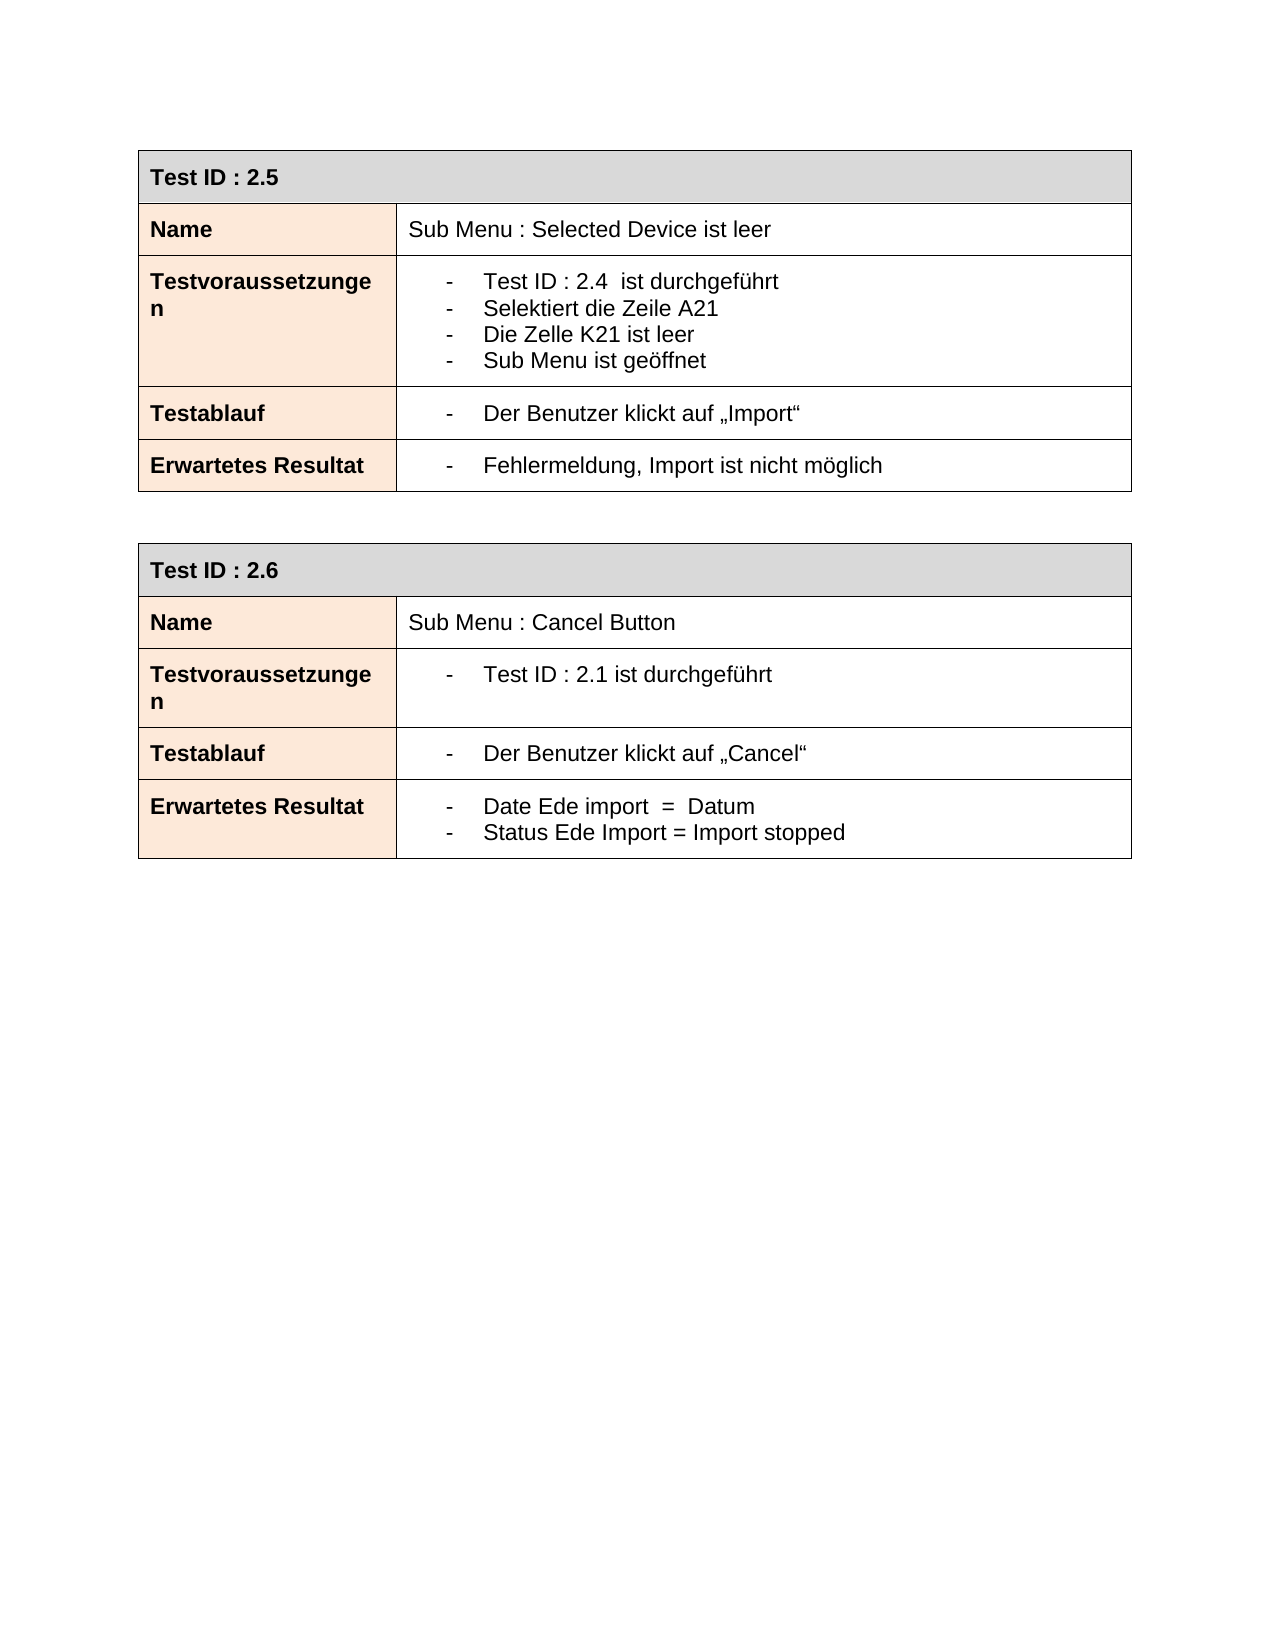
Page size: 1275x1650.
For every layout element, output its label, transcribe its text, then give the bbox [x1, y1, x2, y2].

table_cell Erwartetes Resultat [139, 440, 396, 491]
table_cell Date Ede import = Datum Status Ede Import = Import stopped [397, 780, 1131, 858]
table_cell Testablauf [139, 728, 396, 779]
table_cell Testvoraussetzungen [139, 256, 396, 386]
table_cell Test ID : 2.4 ist durchgeführt Selektiert die Zeile A21 Die Zelle K21 ist leer Sub Menu ist geöffnet [397, 256, 1131, 386]
table_cell Name [139, 204, 396, 255]
table_cell Der Benutzer klickt auf „Cancel“ [397, 728, 1131, 779]
table_header Test ID : 2.6 [139, 544, 1131, 596]
table_header Test ID : 2.5 [139, 151, 1131, 202]
table_cell Name [139, 597, 396, 648]
table_cell Fehlermeldung, Import ist nicht möglich [397, 440, 1131, 491]
table_cell Testvoraussetzungen [139, 649, 396, 727]
table_cell Erwartetes Resultat [139, 780, 396, 858]
table_cell Sub Menu : Cancel Button [397, 597, 1131, 648]
table_cell Sub Menu : Selected Device ist leer [397, 204, 1131, 255]
table_cell Testablauf [139, 387, 396, 439]
table_cell Der Benutzer klickt auf „Import“ [397, 387, 1131, 439]
table_cell Test ID : 2.1 ist durchgeführt [397, 649, 1131, 727]
